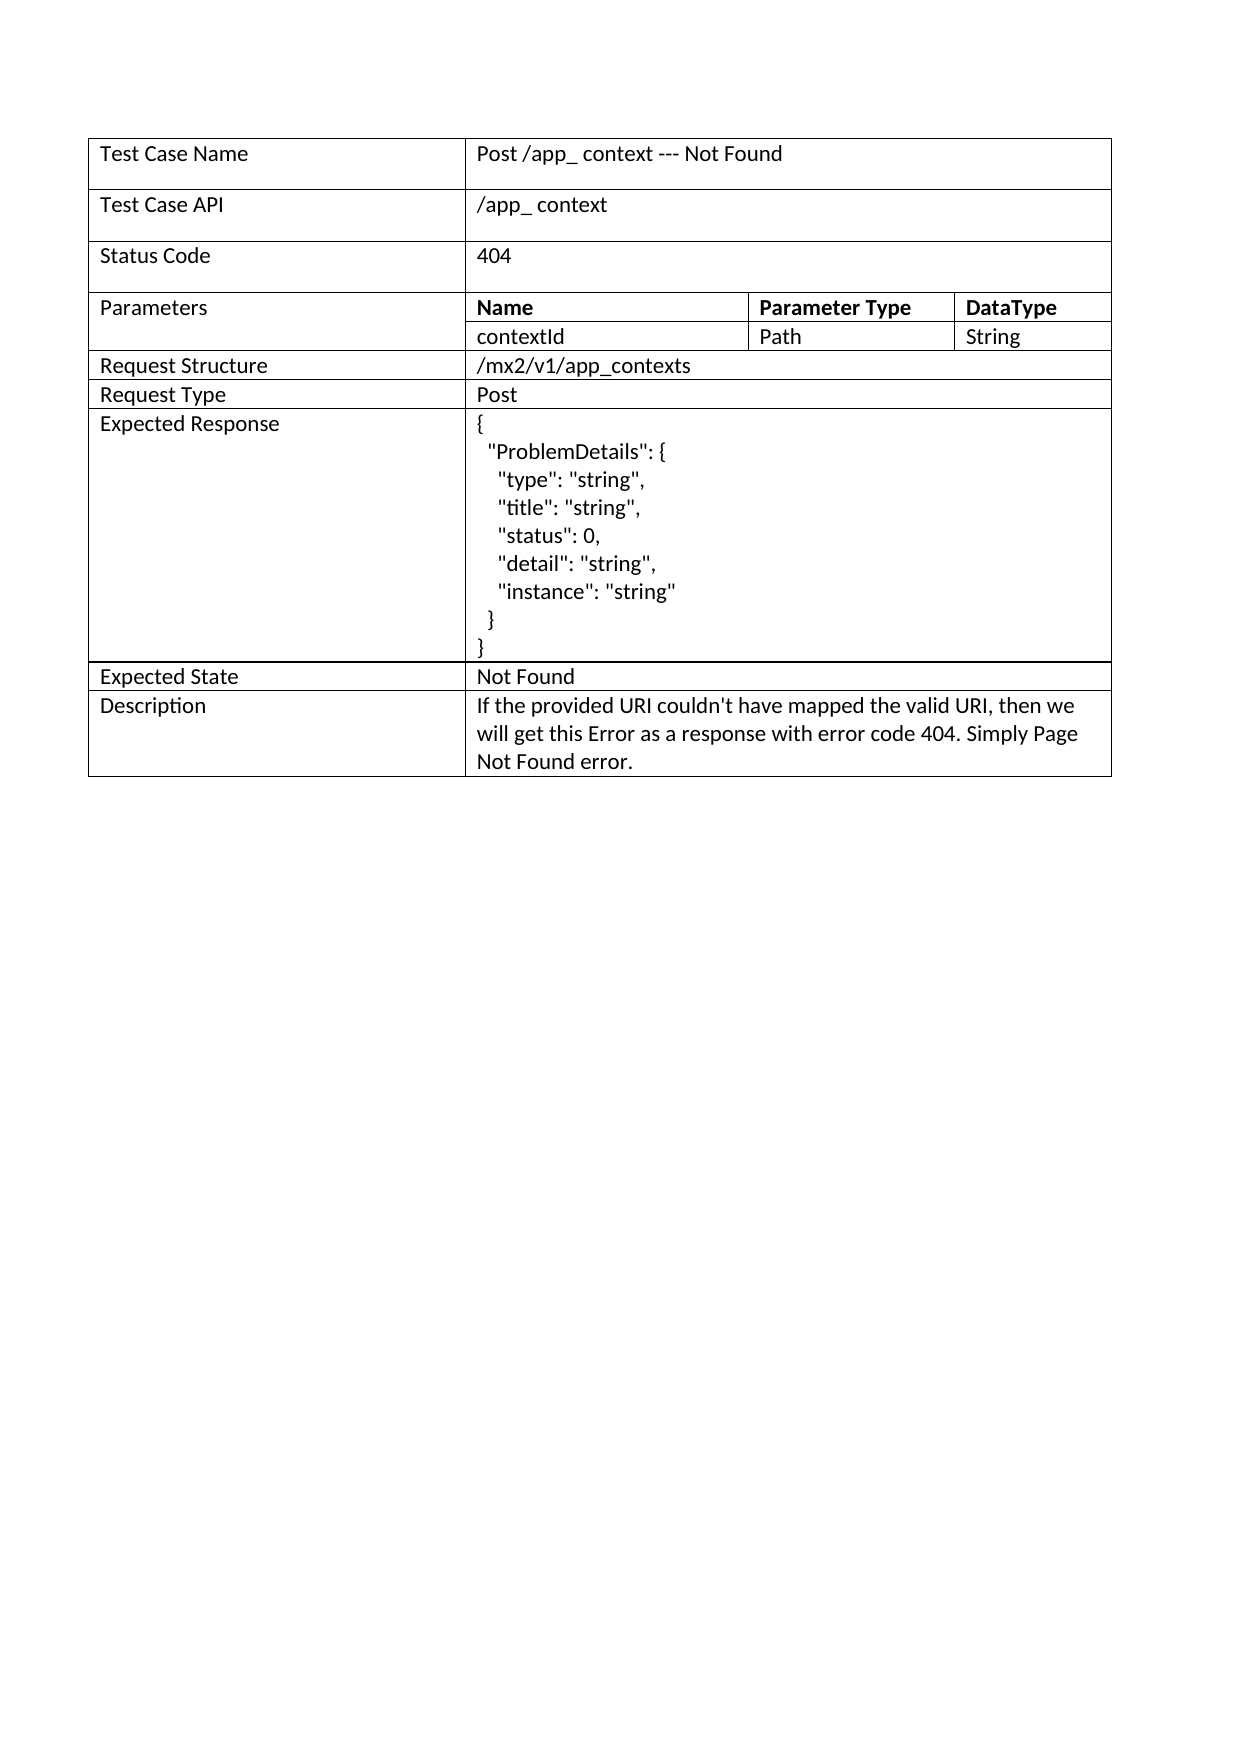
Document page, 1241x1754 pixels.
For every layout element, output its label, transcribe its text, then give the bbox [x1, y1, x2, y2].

table_cell DataType [955, 293, 1111, 321]
table_cell Status Code [89, 242, 465, 292]
table_cell Request Type [89, 380, 465, 408]
table_cell Request Structure [89, 351, 465, 379]
table_cell Parameters [89, 293, 465, 350]
table_cell If the provided URI couldn't have mapped the valid URI, then we will get this Error as a response with error code 404. Simply Page Not Found error. [466, 691, 1111, 776]
table_cell Expected Response [89, 409, 465, 661]
table_cell Expected State [89, 663, 465, 690]
table_cell Description [89, 691, 465, 776]
table_header Test Case Name [89, 139, 465, 189]
table_cell contextId [466, 322, 748, 350]
table_cell /mx2/v1/app_contexts [466, 351, 1111, 379]
table_cell { "ProblemDetails": { "type": "string", "title": "string", "status": 0, "detail": "string", "instance": "string" } } [466, 409, 1111, 661]
table_cell /app_ context [466, 190, 1111, 241]
table_cell Parameter Type [749, 293, 954, 321]
table_cell Name [466, 293, 748, 321]
table_cell Not Found [466, 663, 1111, 690]
table_cell Post [466, 380, 1111, 408]
table_cell Test Case API [89, 190, 465, 241]
table_cell String [955, 322, 1111, 350]
table_cell Path [749, 322, 954, 350]
table_cell 404 [466, 242, 1111, 292]
table_header Post /app_ context --- Not Found [466, 139, 1111, 189]
